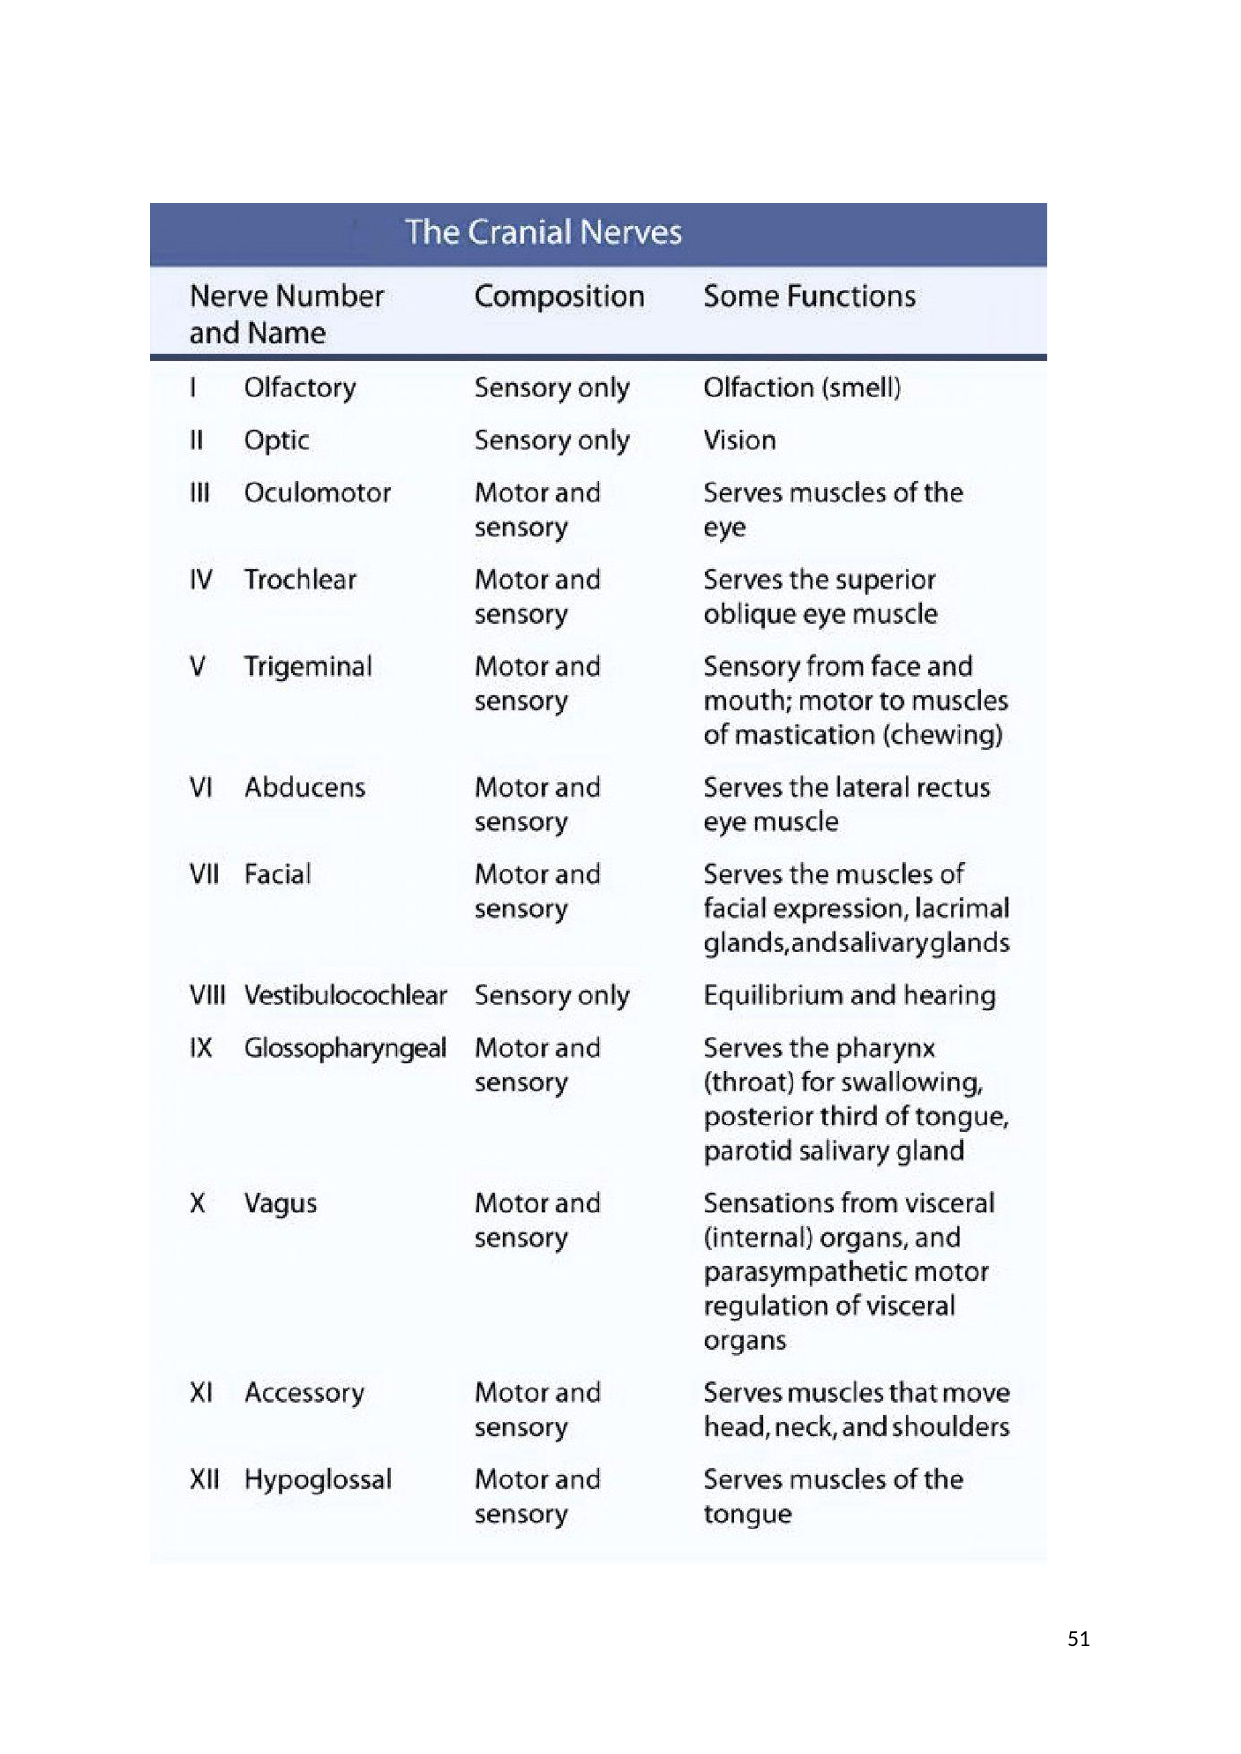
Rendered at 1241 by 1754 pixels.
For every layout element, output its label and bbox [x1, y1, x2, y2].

picture [150, 203, 1048, 1564]
